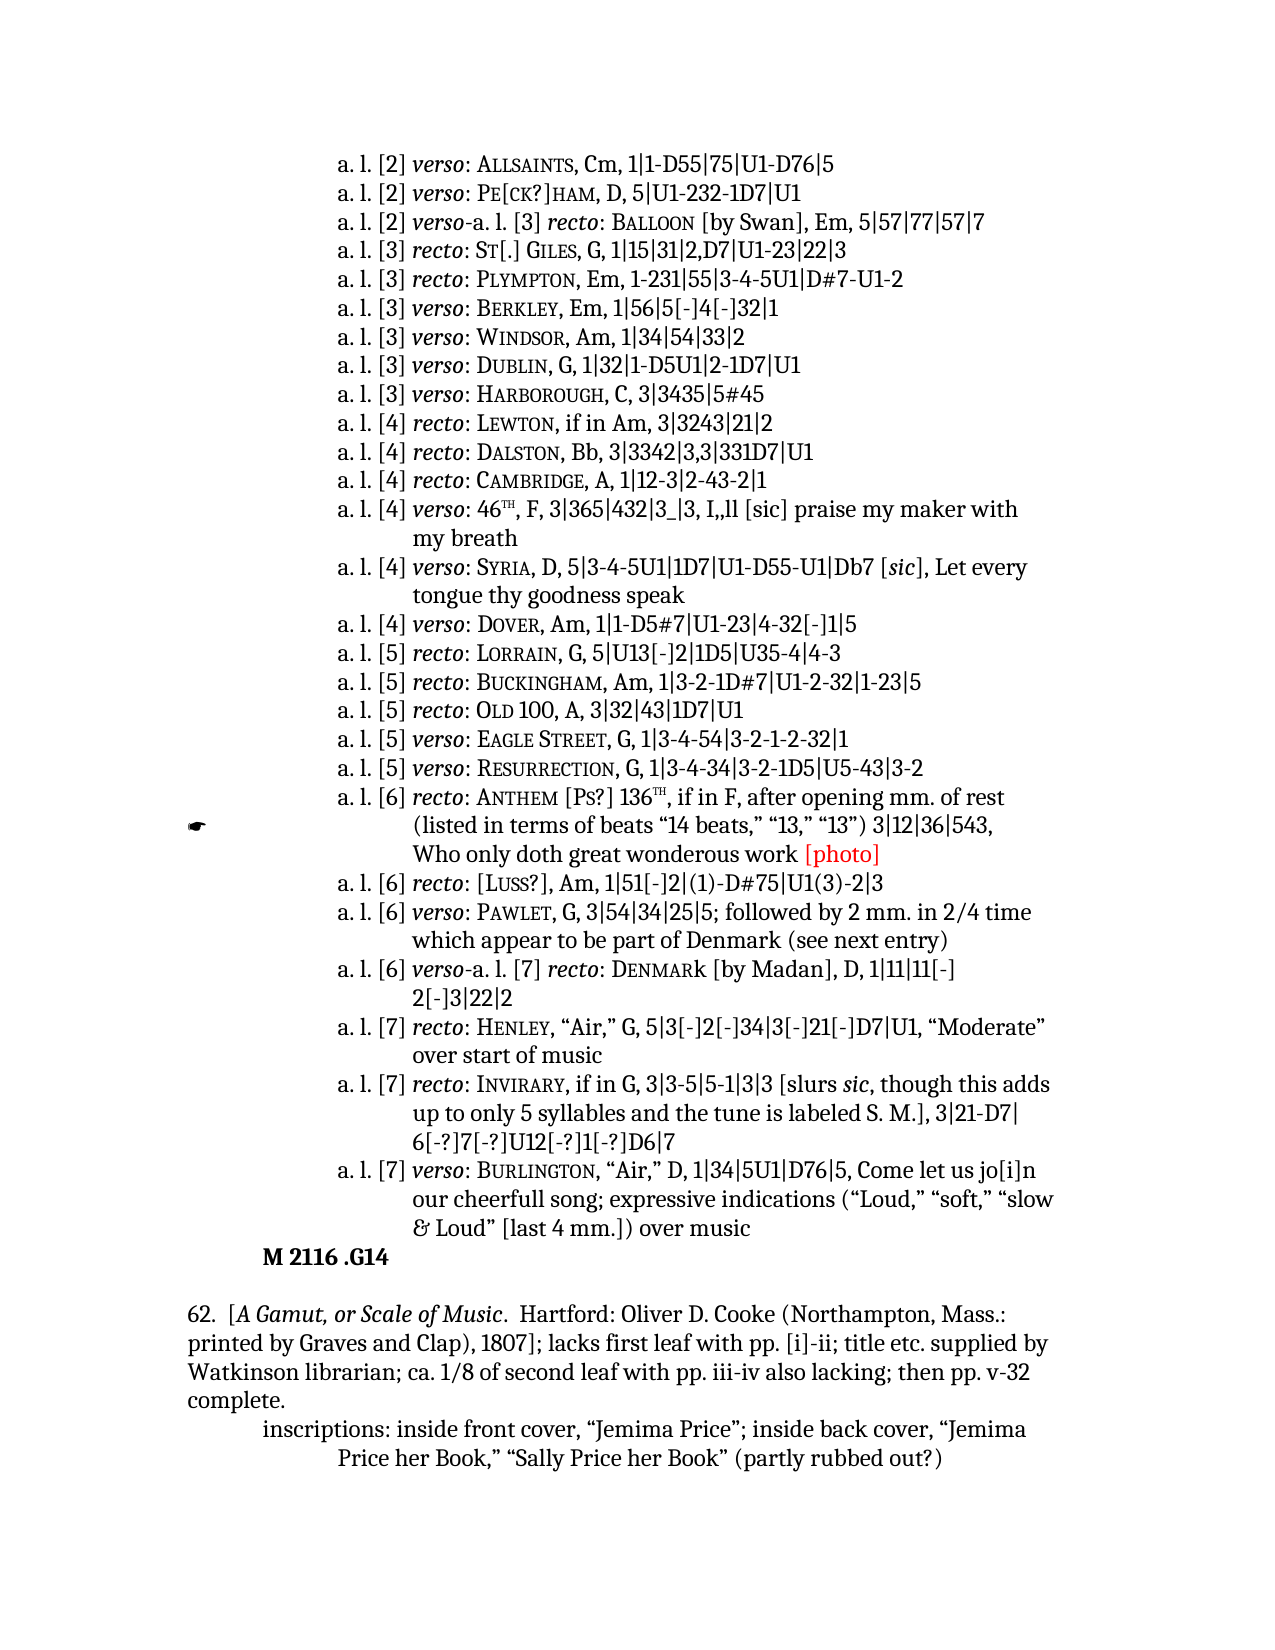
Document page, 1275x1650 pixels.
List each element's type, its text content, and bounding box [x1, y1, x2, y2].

text a. l. [6] verso-a. l. [7] recto: Denmark [by Madan], D, 1|11|11[-] [187, 955, 1087, 984]
text a. l. [5] recto: Buckingham, Am, 1|3-2-1D#7|U1-2-32|1-23|5 [187, 667, 1087, 696]
text a. l. [4] recto: Cambridge, A, 1|12-3|2-43-2|1 [187, 466, 1087, 495]
text tongue thy goodness speak [187, 581, 1087, 610]
text a. l. [3] verso: Windsor, Am, 1|34|54|33|2 [187, 322, 1087, 351]
text a. l. [6] recto: [Luss?], Am, 1|51[-]2|(1)-D#75|U1(3)-2|3 [187, 869, 1087, 897]
text a. l. [6] recto: Anthem [Ps?] 136th, if in F, after opening mm. of rest [187, 782, 1087, 811]
text a. l. [5] verso: Resurrection, G, 1|3-4-34|3-2-1D5|U5-43|3-2 [187, 754, 1087, 782]
text a. l. [4] recto: Dalston, Bb, 3|3342|3,3|331D7|U1 [187, 437, 1087, 466]
text a. l. [4] verso: Syria, D, 5|3-4-5U1|1D7|U1-D55-U1|Db7 [sic], Let every [187, 552, 1087, 581]
text a. l. [3] recto: Plympton, Em, 1-231|55|3-4-5U1|D#7-U1-2 [187, 265, 1087, 294]
text & Loud” [last 4 mm.]) over music [187, 1214, 1087, 1242]
text a. l. [2] verso-a. l. [3] recto: Balloon [by Swan], Em, 5|57|77|57|7 [187, 207, 1087, 236]
text a. l. [5] recto: Old 100, A, 3|32|43|1D7|U1 [187, 696, 1087, 725]
text our cheerfull song; expressive indications (“Loud,” “soft,” “slow [187, 1185, 1087, 1214]
text a. l. [4] verso: Dover, Am, 1|1-D5#7|U1-23|4-32[-]1|5 [187, 610, 1087, 639]
text a. l. [7] recto: Invirary, if in G, 3|3-5|5-1|3|3 [slurs sic, though this adds [187, 1070, 1087, 1099]
text over start of music [187, 1041, 1087, 1070]
text a. l. [6] verso: Pawlet, G, 3|54|34|25|5; followed by 2 mm. in 2/4 time [187, 897, 1087, 926]
text 62. [A Gamut, or Scale of Music. Hartford: Oliver D. Cooke (Northampton, Mass.: printed by Graves and Clap), 1807]; lacks first leaf with pp. [i]-ii; title etc. supplied by Watkinson librarian; ca. 1/8 of second leaf with pp. iii-iv also lacking; then pp. v-32 complete. [187, 1300, 1087, 1415]
text a. l. [3] recto: St[.] Giles, G, 1|15|31|2,D7|U1-23|22|3 [187, 236, 1087, 265]
text a. l. [5] verso: Eagle Street, G, 1|3-4-54|3-2-1-2-32|1 [187, 725, 1087, 754]
text (listed in terms of beats “14 beats,” “13,” “13”) 3|12|36|543, [187, 811, 1087, 840]
text a. l. [7] recto: Henley, “Air,” G, 5|3[-]2[-]34|3[-]21[-]D7|U1, “Moderate” [187, 1012, 1087, 1041]
text Price her Book,” “Sally Price her Book” (partly rubbed out?) [187, 1444, 1087, 1472]
text a. l. [5] recto: Lorrain, G, 5|U13[-]2|1D5|U35-4|4-3 [187, 639, 1087, 667]
text M 2116 .G14 [187, 1242, 1087, 1271]
text a. l. [7] verso: Burlington, “Air,” D, 1|34|5U1|D76|5, Come let us jo[i]n [187, 1156, 1087, 1185]
text 6[-?]7[-?]U12[-?]1[-?]D6|7 [187, 1127, 1087, 1156]
text a. l. [3] verso: Harborough, C, 3|3435|5#45 [187, 380, 1087, 409]
text 2[-]3|22|2 [187, 984, 1087, 1012]
text Who only doth great wonderous work [photo] [187, 840, 1087, 869]
text a. l. [3] verso: Dublin, G, 1|32|1-D5U1|2-1D7|U1 [187, 351, 1087, 380]
text up to only 5 syllables and the tune is labeled S. M.], 3|21-D7| [187, 1099, 1087, 1127]
text inscriptions: inside front cover, “Jemima Price”; inside back cover, “Jemima [187, 1415, 1087, 1444]
text a. l. [4] recto: Lewton, if in Am, 3|3243|21|2 [187, 409, 1087, 437]
text a. l. [2] verso: Pe[ck?]ham, D, 5|U1-232-1D7|U1 [187, 179, 1087, 207]
text a. l. [2] verso: Allsaints, Cm, 1|1-D55|75|U1-D76|5 [187, 150, 1087, 179]
text my breath [187, 524, 1087, 552]
text a. l. [3] verso: Berkley, Em, 1|56|5[-]4[-]32|1 [187, 294, 1087, 322]
text a. l. [4] verso: 46th, F, 3|365|432|3_|3, I,,ll [sic] praise my maker with [187, 495, 1087, 524]
text which appear to be part of Denmark (see next entry) [187, 926, 1087, 955]
